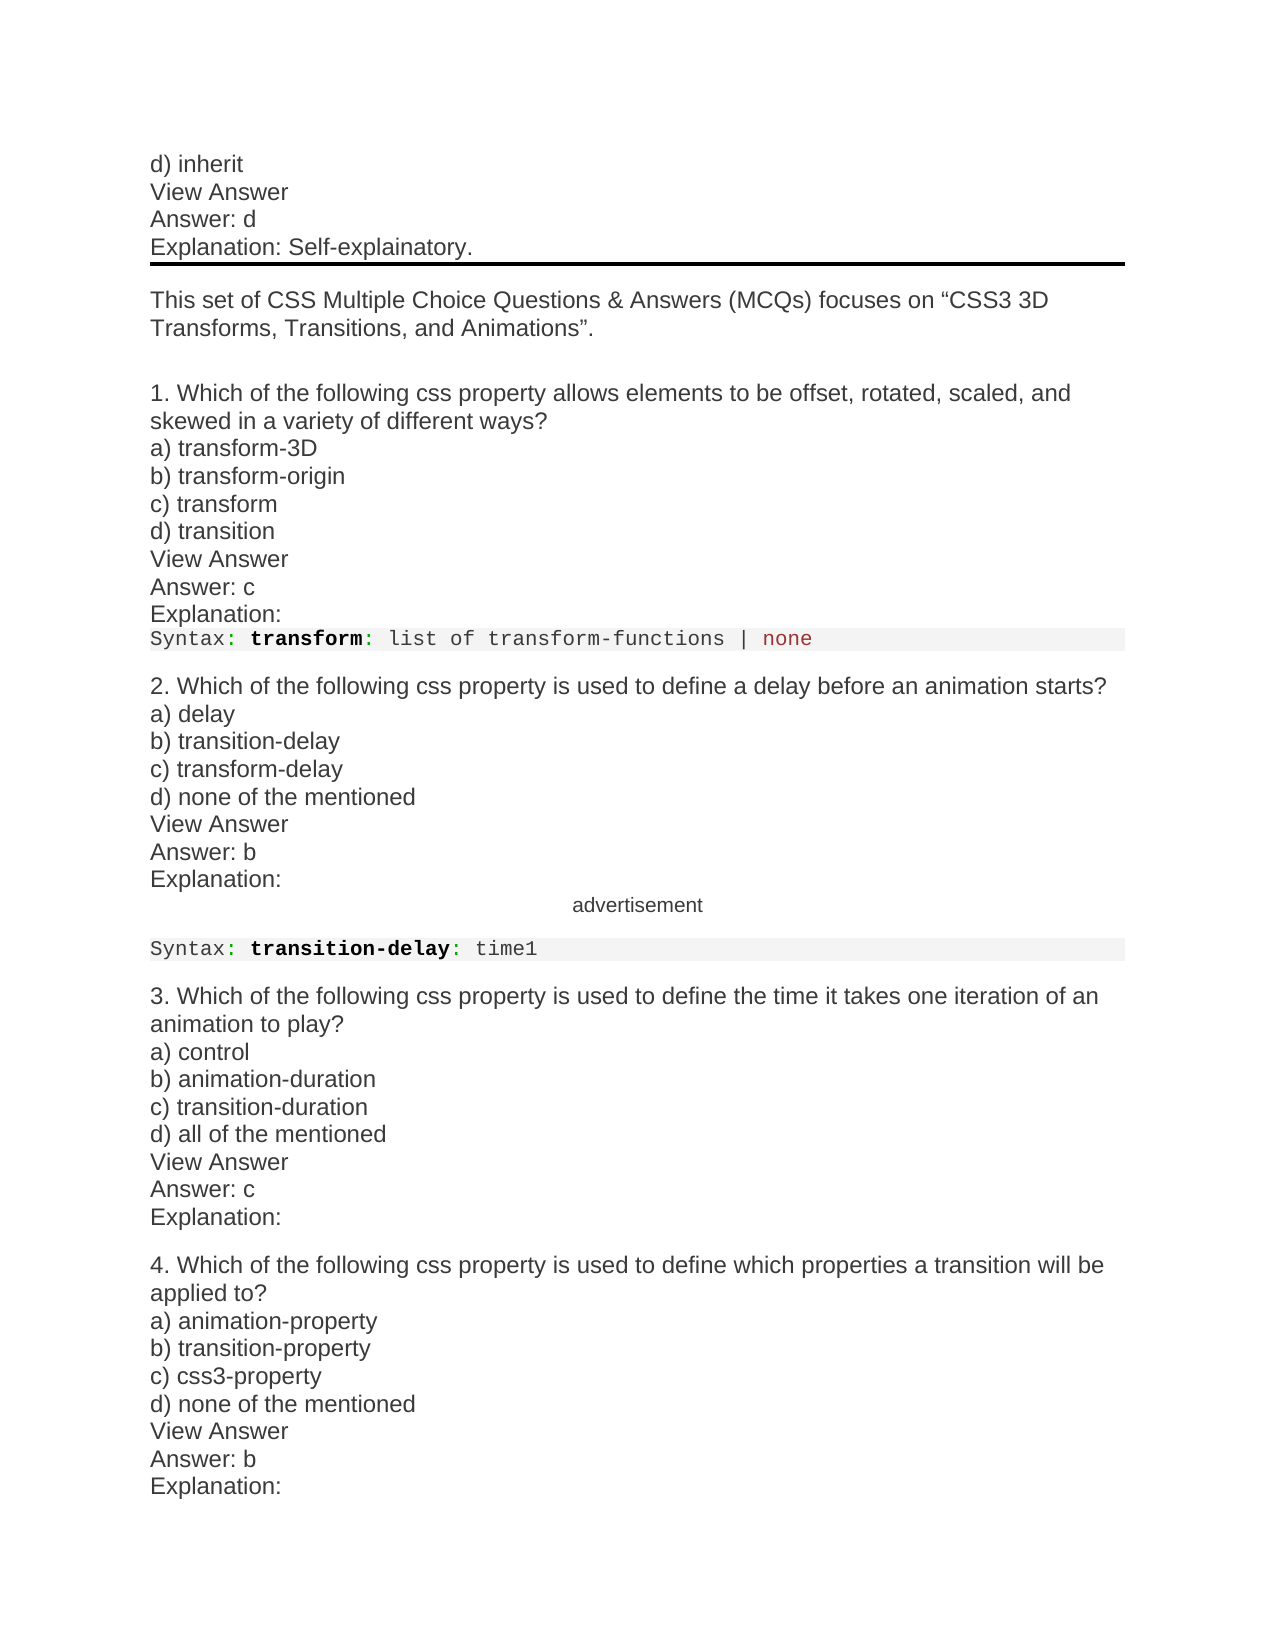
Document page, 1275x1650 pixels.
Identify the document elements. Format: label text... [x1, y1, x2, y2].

text 1. Which of the following css property allows elements to be offset, rotated, scaled, and skewed in a variety of different ways? a) transform-3D b) transform-origin c) transform d) transition View Answer [150, 379, 1125, 572]
text 4. Which of the following css property is used to define which properties a transition will be applied to? a) animation-property b) transition-property c) css3-property d) none of the mentioned View Answer [150, 1251, 1125, 1445]
text Syntax: transform: list of transform-functions | none [150, 628, 1125, 651]
text advertisement [150, 893, 1125, 917]
text Syntax: transition-delay: time1 [150, 938, 1125, 961]
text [150, 150, 1125, 205]
text Answer: d Explanation: Self-explainatory. [150, 205, 1125, 262]
text Answer: b Explanation: [150, 838, 1125, 893]
text This set of CSS Multiple Choice Questions & Answers (MCQs) focuses on “CSS3 3D Transforms, Transitions, and Animations”. [150, 286, 1125, 342]
text Answer: b Explanation: [150, 1445, 1125, 1500]
text 3. Which of the following css property is used to define the time it takes one iteration of an animation to play? a) control b) animation-duration c) transition-duration d) all of the mentioned View Answer [150, 982, 1125, 1175]
text Answer: c Explanation: [150, 1175, 1125, 1231]
text Answer: c Explanation: [150, 572, 1125, 628]
text 2. Which of the following css property is used to define a delay before an animation starts? a) delay b) transition-delay c) transform-delay d) none of the mentioned View Answer [150, 672, 1125, 838]
